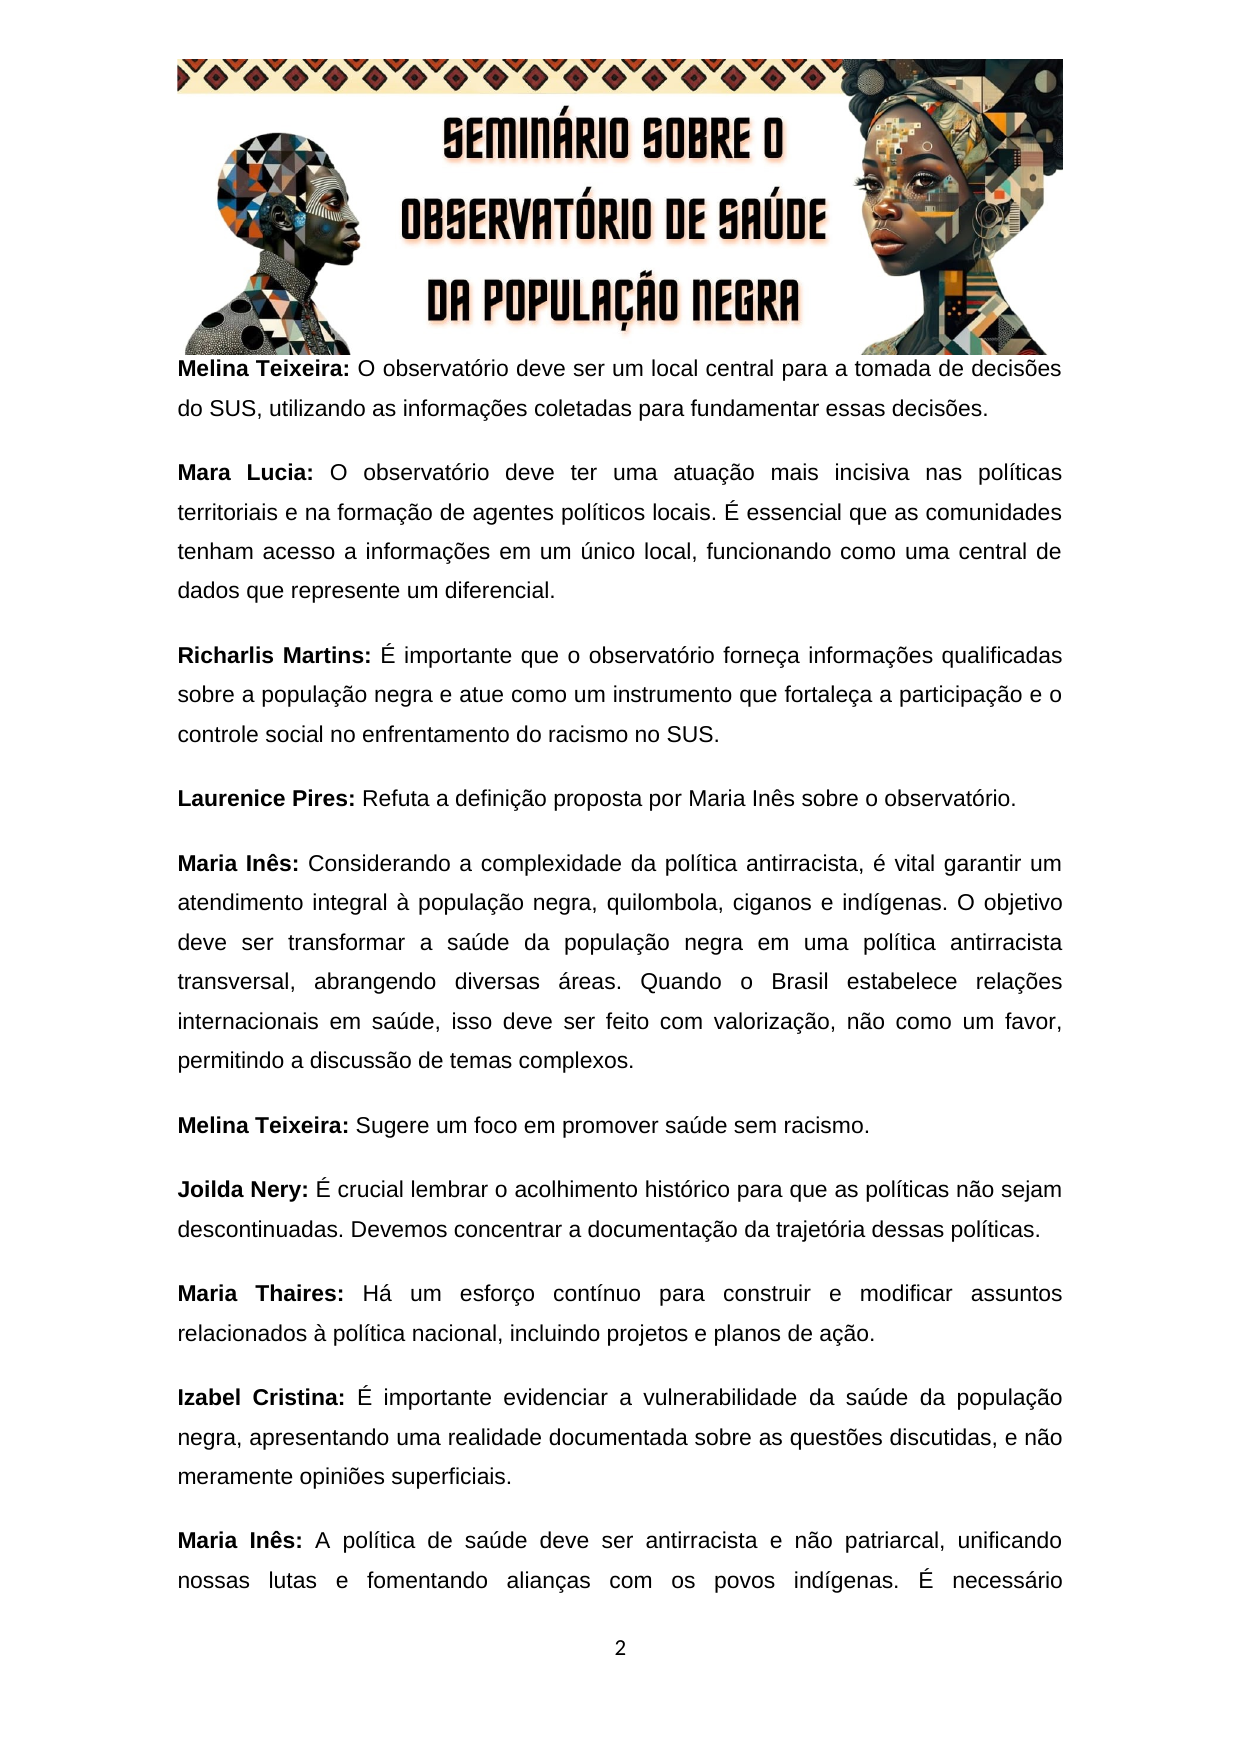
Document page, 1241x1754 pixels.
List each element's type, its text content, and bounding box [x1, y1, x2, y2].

text Mara Lucia: O observatório deve ter uma atuação mais incisiva nas políticas territoriais e na formação de agentes políticos locais. É essencial que as comunidades tenham acesso a informações em um único local, funcionando como uma central de dados que represente um diferencial. [177, 459, 1063, 604]
text Laurenice Pires: Refuta a definição proposta por Maria Inês sobre o observatório. [177, 785, 1063, 812]
text Melina Teixeira: O observatório deve ser um local central para a tomada de decisões do SUS, utilizando as informações coletadas para fundamentar essas decisões. [177, 355, 1063, 421]
text Izabel Cristina: É importante evidenciar a vulnerabilidade da saúde da população negra, apresentando uma realidade documentada sobre as questões discutidas, e não meramente opiniões superficiais. [177, 1384, 1063, 1489]
text Melina Teixeira: Sugere um foco em promover saúde sem racismo. [177, 1112, 1063, 1138]
text Maria Inês: Considerando a complexidade da política antirracista, é vital garantir um atendimento integral à população negra, quilombola, ciganos e indígenas. O objetivo deve ser transformar a saúde da população negra em uma política antirracista transversal, abrangendo diversas áreas. Quando o Brasil estabelece relações internacionais em saúde, isso deve ser feito com valorização, não como um favor, permitindo a discussão de temas complexos. [177, 850, 1063, 1073]
text Joilda Nery: É crucial lembrar o acolhimento histórico para que as políticas não sejam descontinuadas. Devemos concentrar a documentação da trajetória dessas políticas. [177, 1176, 1063, 1242]
picture [177, 59, 1063, 355]
text Richarlis Martins: É importante que o observatório forneça informações qualificadas sobre a população negra e atue como um instrumento que fortaleça a participação e o controle social no enfrentamento do racismo no SUS. [177, 642, 1063, 747]
text Maria Thaires: Há um esforço contínuo para construir e modificar assuntos relacionados à política nacional, incluindo projetos e planos de ação. [177, 1280, 1063, 1346]
